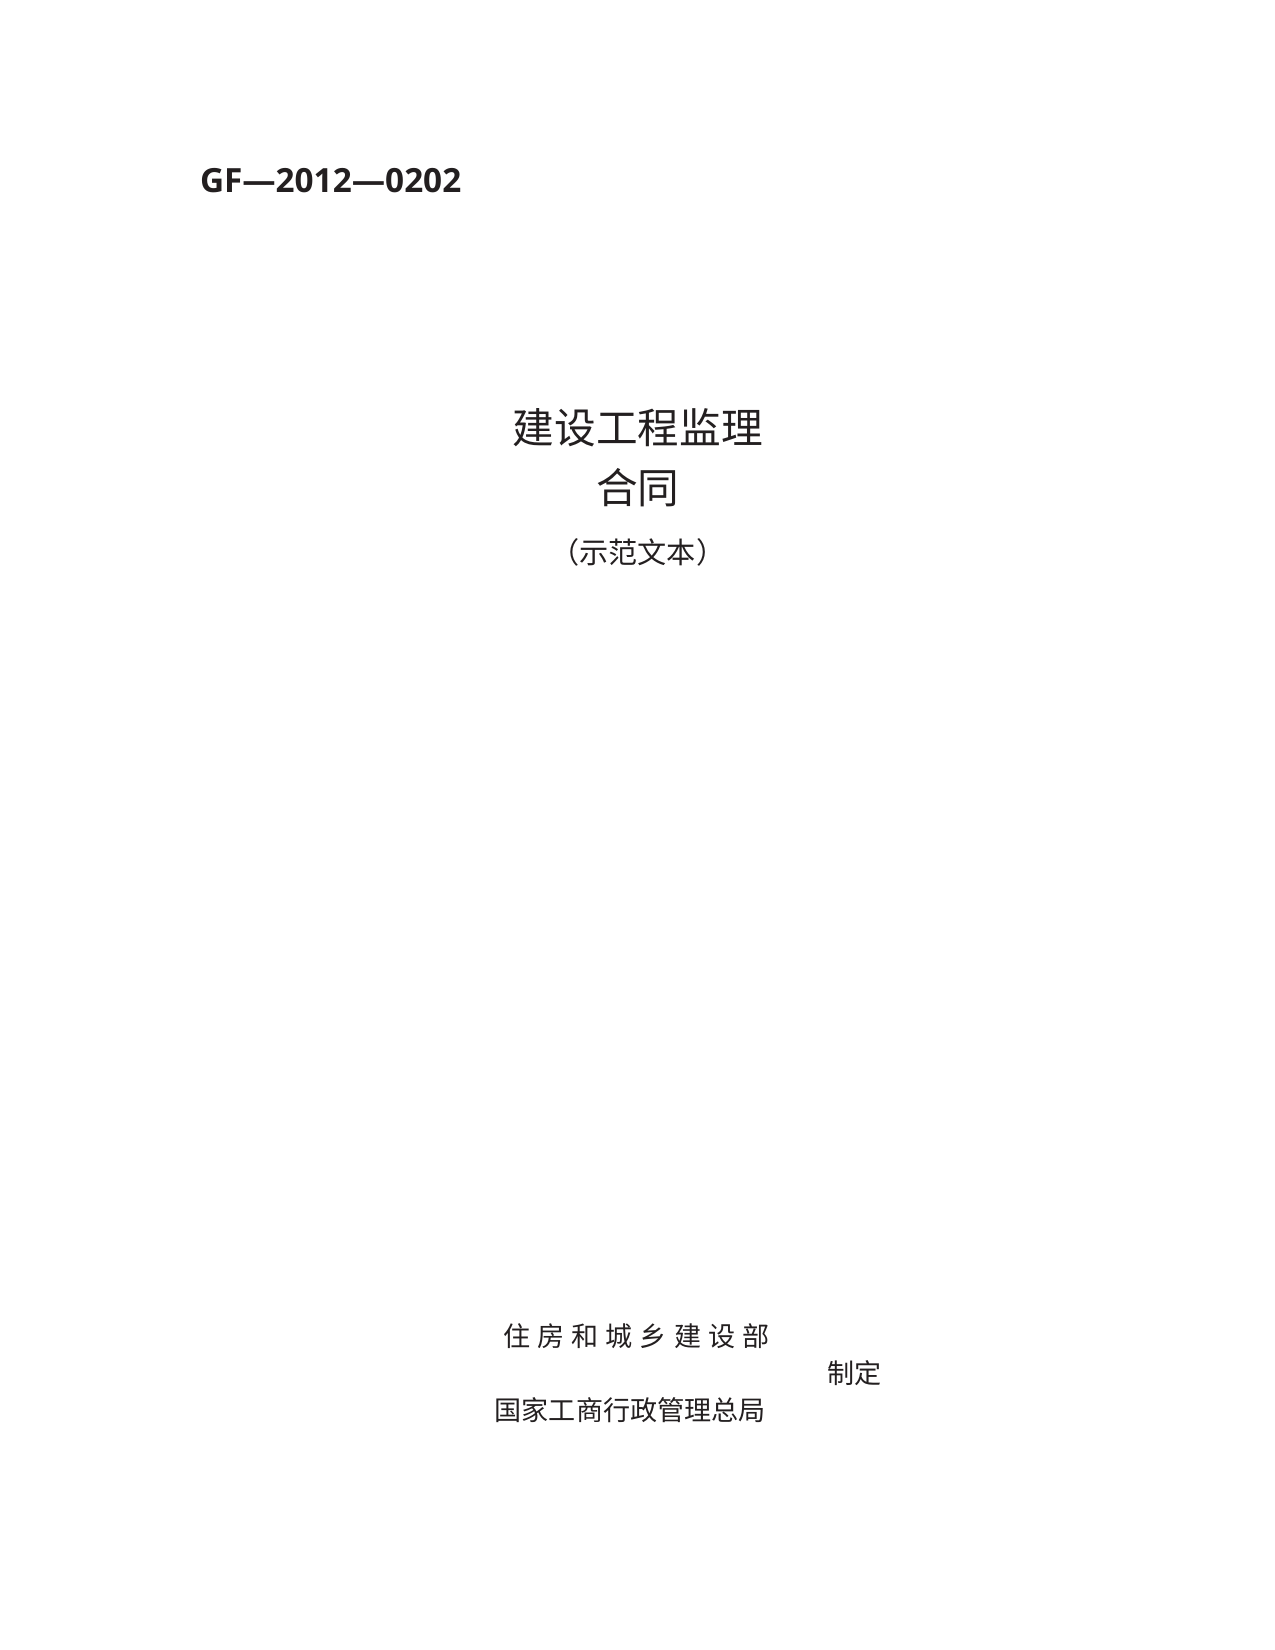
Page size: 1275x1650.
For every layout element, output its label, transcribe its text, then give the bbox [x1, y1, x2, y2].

text 住 房 和 城 乡 建 设 部 [501, 1318, 771, 1355]
text （示范文本） [504, 532, 771, 572]
text 国家工商行政管理总局 [488, 1392, 771, 1428]
text GF—2012—0202 [200, 157, 1087, 203]
text 建设工程监理合同 [504, 396, 771, 516]
text 制定 [827, 1355, 1087, 1392]
